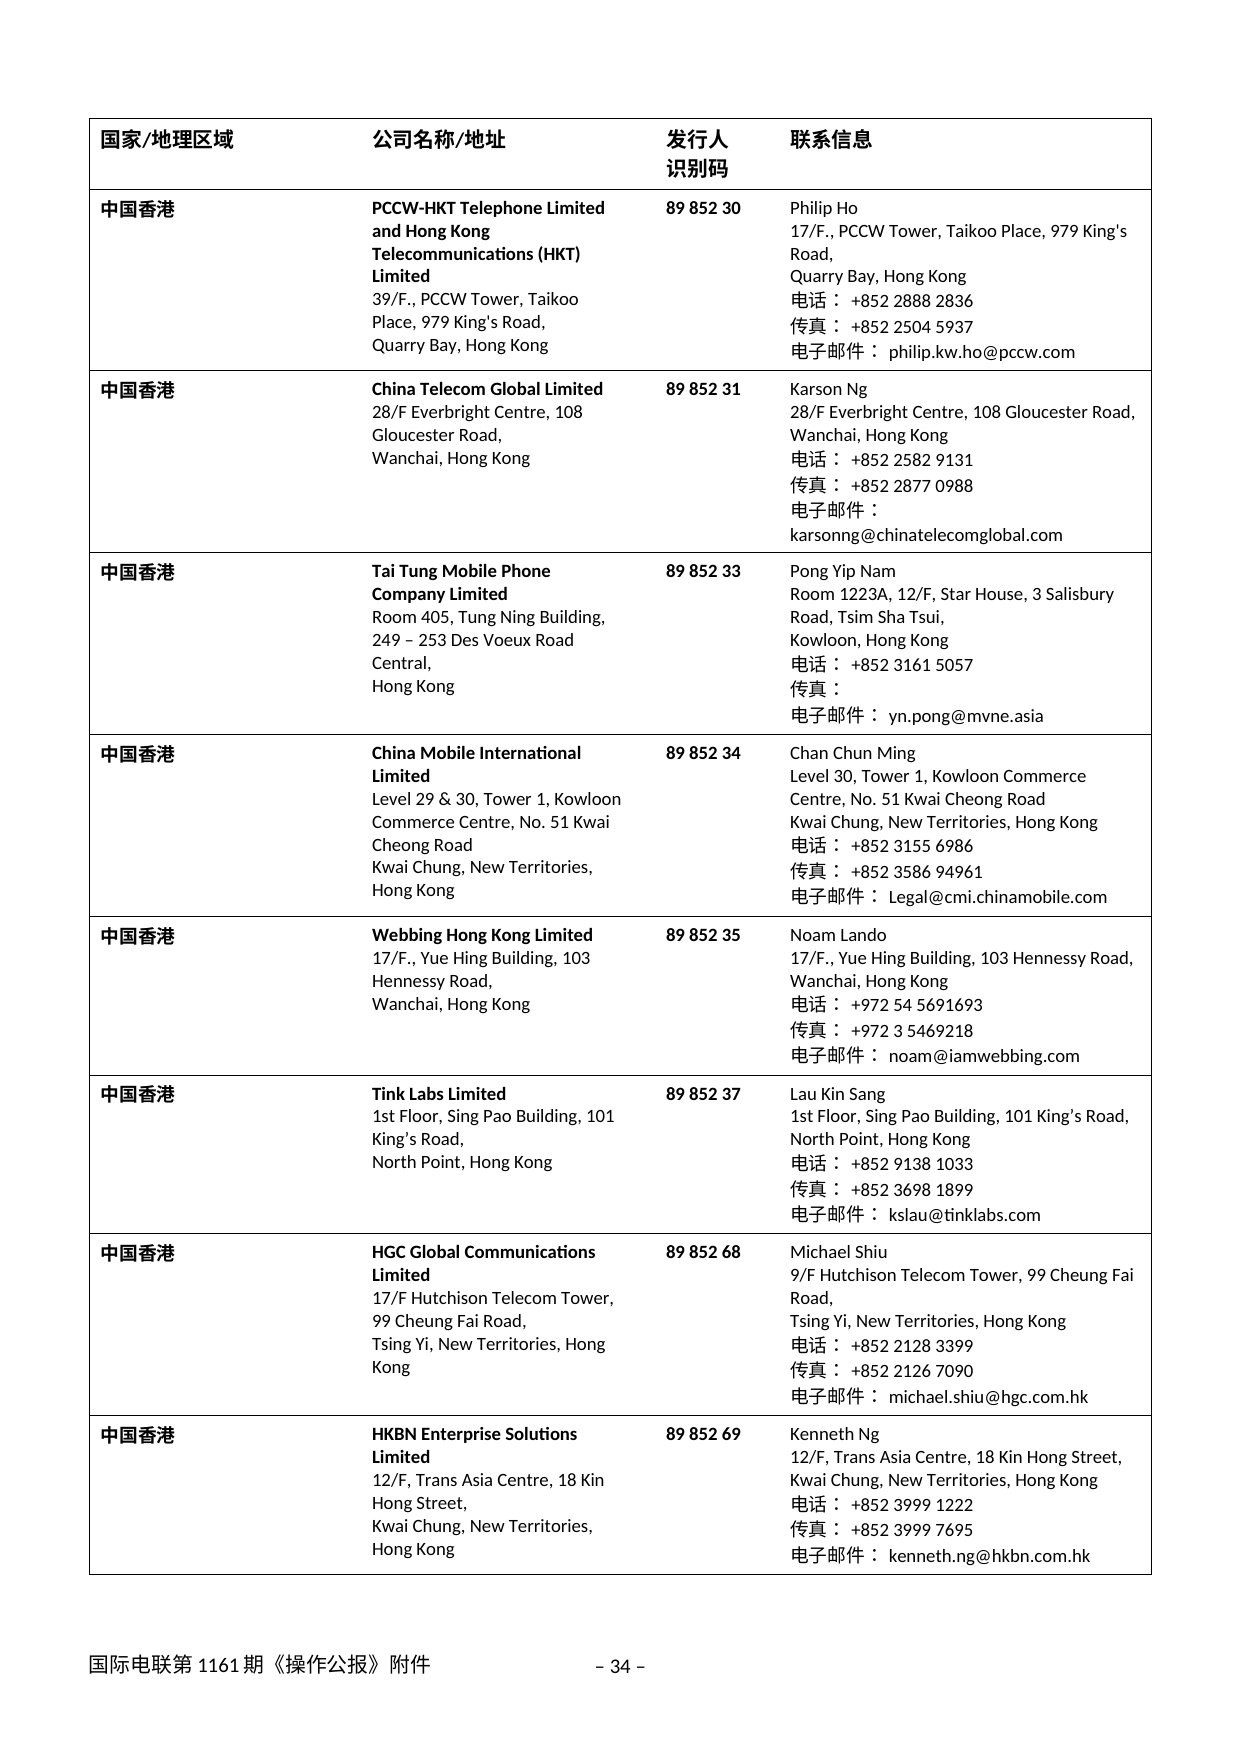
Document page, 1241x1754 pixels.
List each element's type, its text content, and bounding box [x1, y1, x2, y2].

table_cell Webbing Hong Kong Limited 17/F., Yue Hing Building, 103 Hennessy Road, Wanchai, Hong Kong [361, 917, 637, 1074]
table_cell 中国香港 [90, 553, 361, 734]
table_cell Lau Kin Sang 1st Floor, Sing Pao Building, 101 King’s Road, North Point, Hong Kong 电话： +852 9138 1033 传真： +852 3698 1899 电子邮件： kslau@tinklabs.com [779, 1076, 1151, 1233]
table_cell Noam Lando 17/F., Yue Hing Building, 103 Hennessy Road, Wanchai, Hong Kong 电话： +972 54 5691693 传真： +972 3 5469218 电子邮件： noam@iamwebbing.com [779, 917, 1151, 1074]
table_cell China Mobile International Limited Level 29 & 30, Tower 1, Kowloon Commerce Centre, No. 51 Kwai Cheong Road Kwai Chung, New Territories, Hong Kong [361, 735, 637, 916]
table_cell 89 852 33 [637, 553, 779, 734]
table_header 联系信息 [779, 119, 1151, 188]
table_cell HKBN Enterprise Solutions Limited 12/F, Trans Asia Centre, 18 Kin Hong Street, Kwai Chung, New Territories, Hong Kong [361, 1416, 637, 1574]
table_cell Karson Ng 28/F Everbright Centre, 108 Gloucester Road, Wanchai, Hong Kong 电话： +852 2582 9131 传真： +852 2877 0988 电子邮件： karsonng@chinatelecomglobal.com [779, 371, 1151, 552]
table_cell HGC Global Communications Limited 17/F Hutchison Telecom Tower, 99 Cheung Fai Road, Tsing Yi, New Territories, Hong Kong [361, 1234, 637, 1415]
table_header 公司名称/地址 [361, 119, 637, 188]
table_cell Pong Yip Nam Room 1223A, 12/F, Star House, 3 Salisbury Road, Tsim Sha Tsui, Kowloon, Hong Kong 电话： +852 3161 5057 传真： 电子邮件： yn.pong@mvne.asia [779, 553, 1151, 734]
table_cell 中国香港 [90, 917, 361, 1074]
table_cell 89 852 31 [637, 371, 779, 552]
table_cell Tai Tung Mobile Phone Company Limited Room 405, Tung Ning Building, 249 – 253 Des Voeux Road Central, Hong Kong [361, 553, 637, 734]
table_header 发行人 识别码 [637, 119, 779, 188]
table_cell Tink Labs Limited 1st Floor, Sing Pao Building, 101 King’s Road, North Point, Hong Kong [361, 1076, 637, 1233]
table_cell 89 852 34 [637, 735, 779, 916]
table_cell PCCW-HKT Telephone Limited and Hong Kong Telecommunications (HKT) Limited 39/F., PCCW Tower, Taikoo Place, 979 King's Road, Quarry Bay, Hong Kong [361, 190, 637, 370]
table_cell Philip Ho 17/F., PCCW Tower, Taikoo Place, 979 King's Road, Quarry Bay, Hong Kong 电话： +852 2888 2836 传真： +852 2504 5937 电子邮件： philip.kw.ho@pccw.com [779, 190, 1151, 370]
table_cell 89 852 30 [637, 190, 779, 370]
table_cell 89 852 37 [637, 1076, 779, 1233]
table_cell 中国香港 [90, 1076, 361, 1233]
table_cell Kenneth Ng 12/F, Trans Asia Centre, 18 Kin Hong Street, Kwai Chung, New Territories, Hong Kong 电话： +852 3999 1222 传真： +852 3999 7695 电子邮件： kenneth.ng@hkbn.com.hk [779, 1416, 1151, 1574]
table_cell Chan Chun Ming Level 30, Tower 1, Kowloon Commerce Centre, No. 51 Kwai Cheong Road Kwai Chung, New Territories, Hong Kong 电话： +852 3155 6986 传真： +852 3586 94961 电子邮件： Legal@cmi.chinamobile.com [779, 735, 1151, 916]
table_cell 中国香港 [90, 190, 361, 370]
table_cell China Telecom Global Limited 28/F Everbright Centre, 108 Gloucester Road, Wanchai, Hong Kong [361, 371, 637, 552]
table_cell 中国香港 [90, 735, 361, 916]
table_cell 89 852 68 [637, 1234, 779, 1415]
table_cell Michael Shiu 9/F Hutchison Telecom Tower, 99 Cheung Fai Road, Tsing Yi, New Territories, Hong Kong 电话： +852 2128 3399 传真： +852 2126 7090 电子邮件： michael.shiu@hgc.com.hk [779, 1234, 1151, 1415]
table_cell 中国香港 [90, 1234, 361, 1415]
table_cell 89 852 69 [637, 1416, 779, 1574]
table_cell 中国香港 [90, 1416, 361, 1574]
table_cell 89 852 35 [637, 917, 779, 1074]
table_cell 中国香港 [90, 371, 361, 552]
table_header 国家/地理区域 [90, 119, 361, 188]
